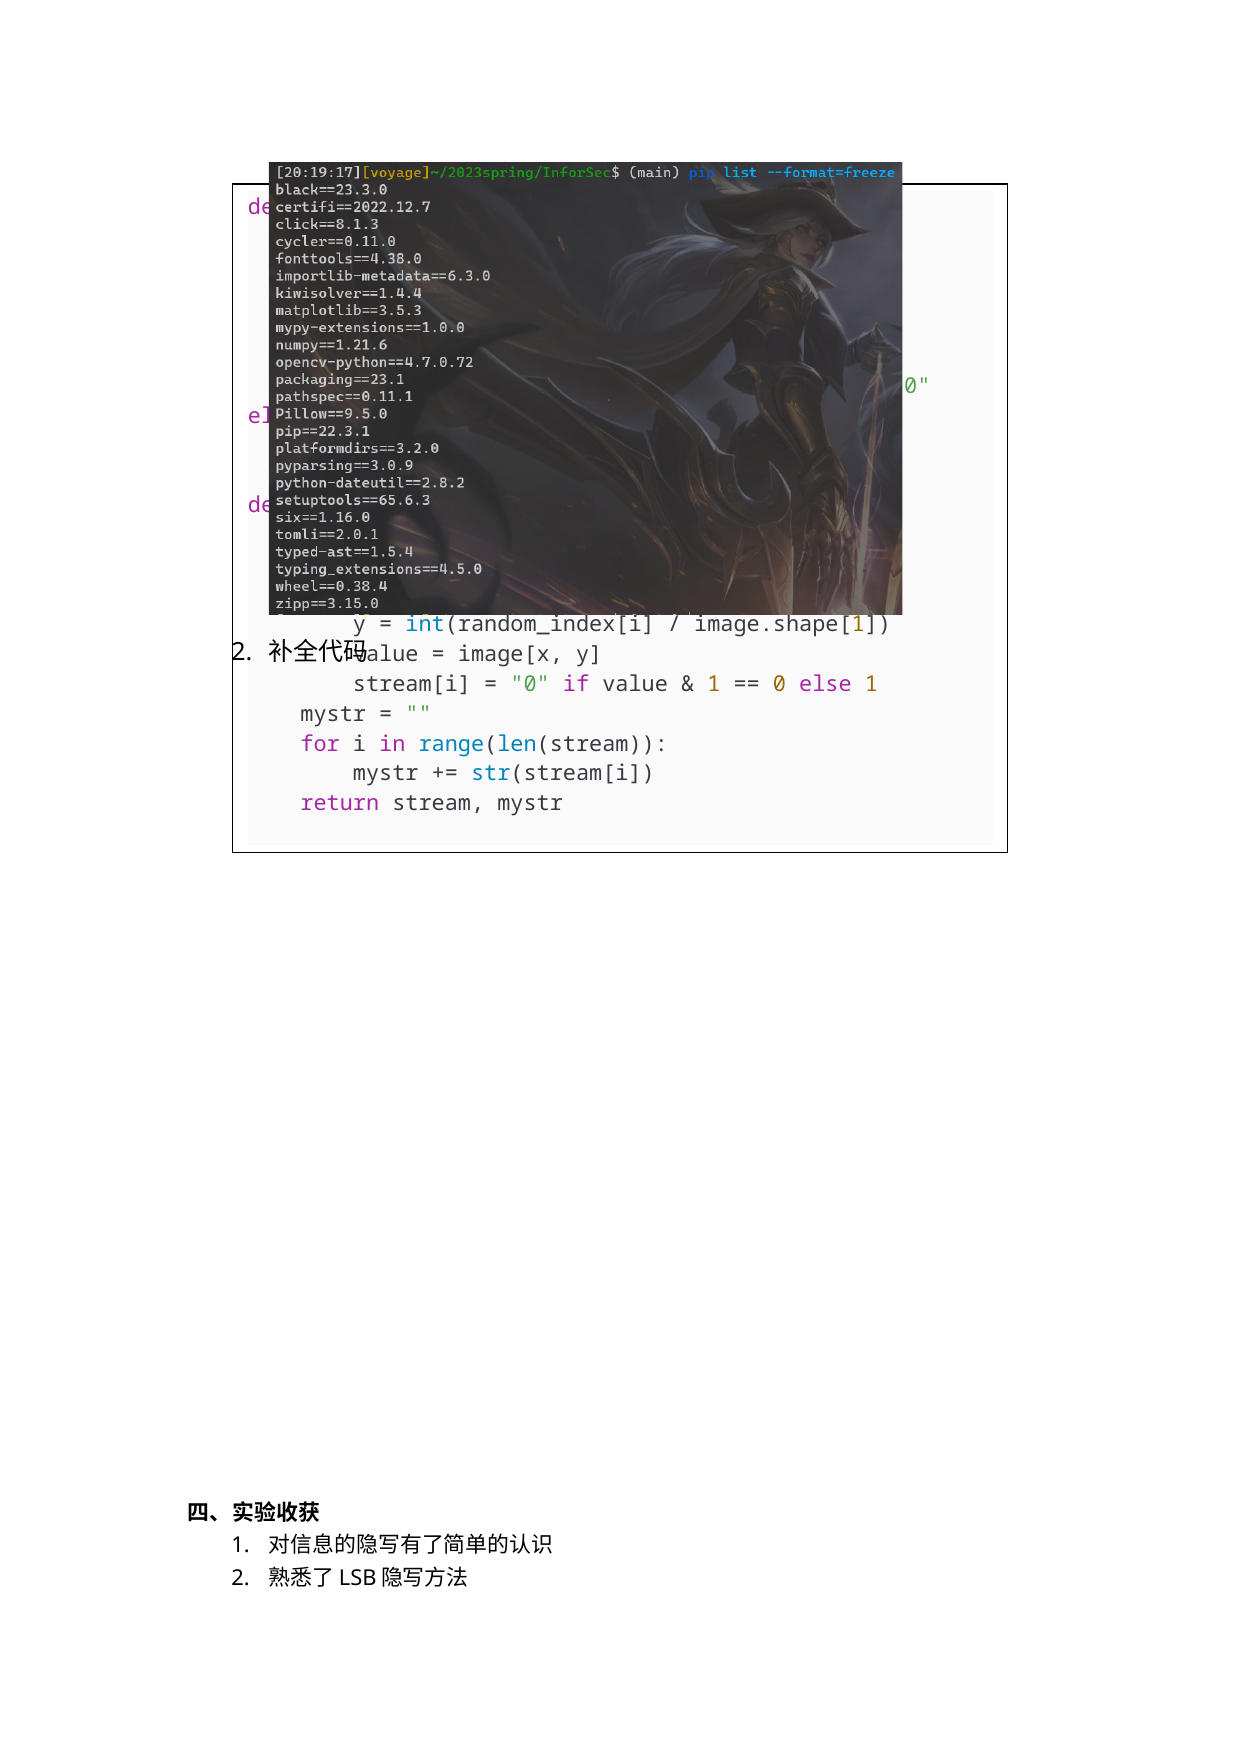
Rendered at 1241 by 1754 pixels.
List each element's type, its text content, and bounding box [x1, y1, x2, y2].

list 实验收获 [187, 1494, 1053, 1527]
list 熟悉了LSB隐写方法 [231, 1559, 1053, 1592]
list 补全代码 [231, 617, 1053, 682]
list 对信息的隐写有了简单的认识 [231, 1527, 1053, 1559]
picture [268, 162, 903, 615]
